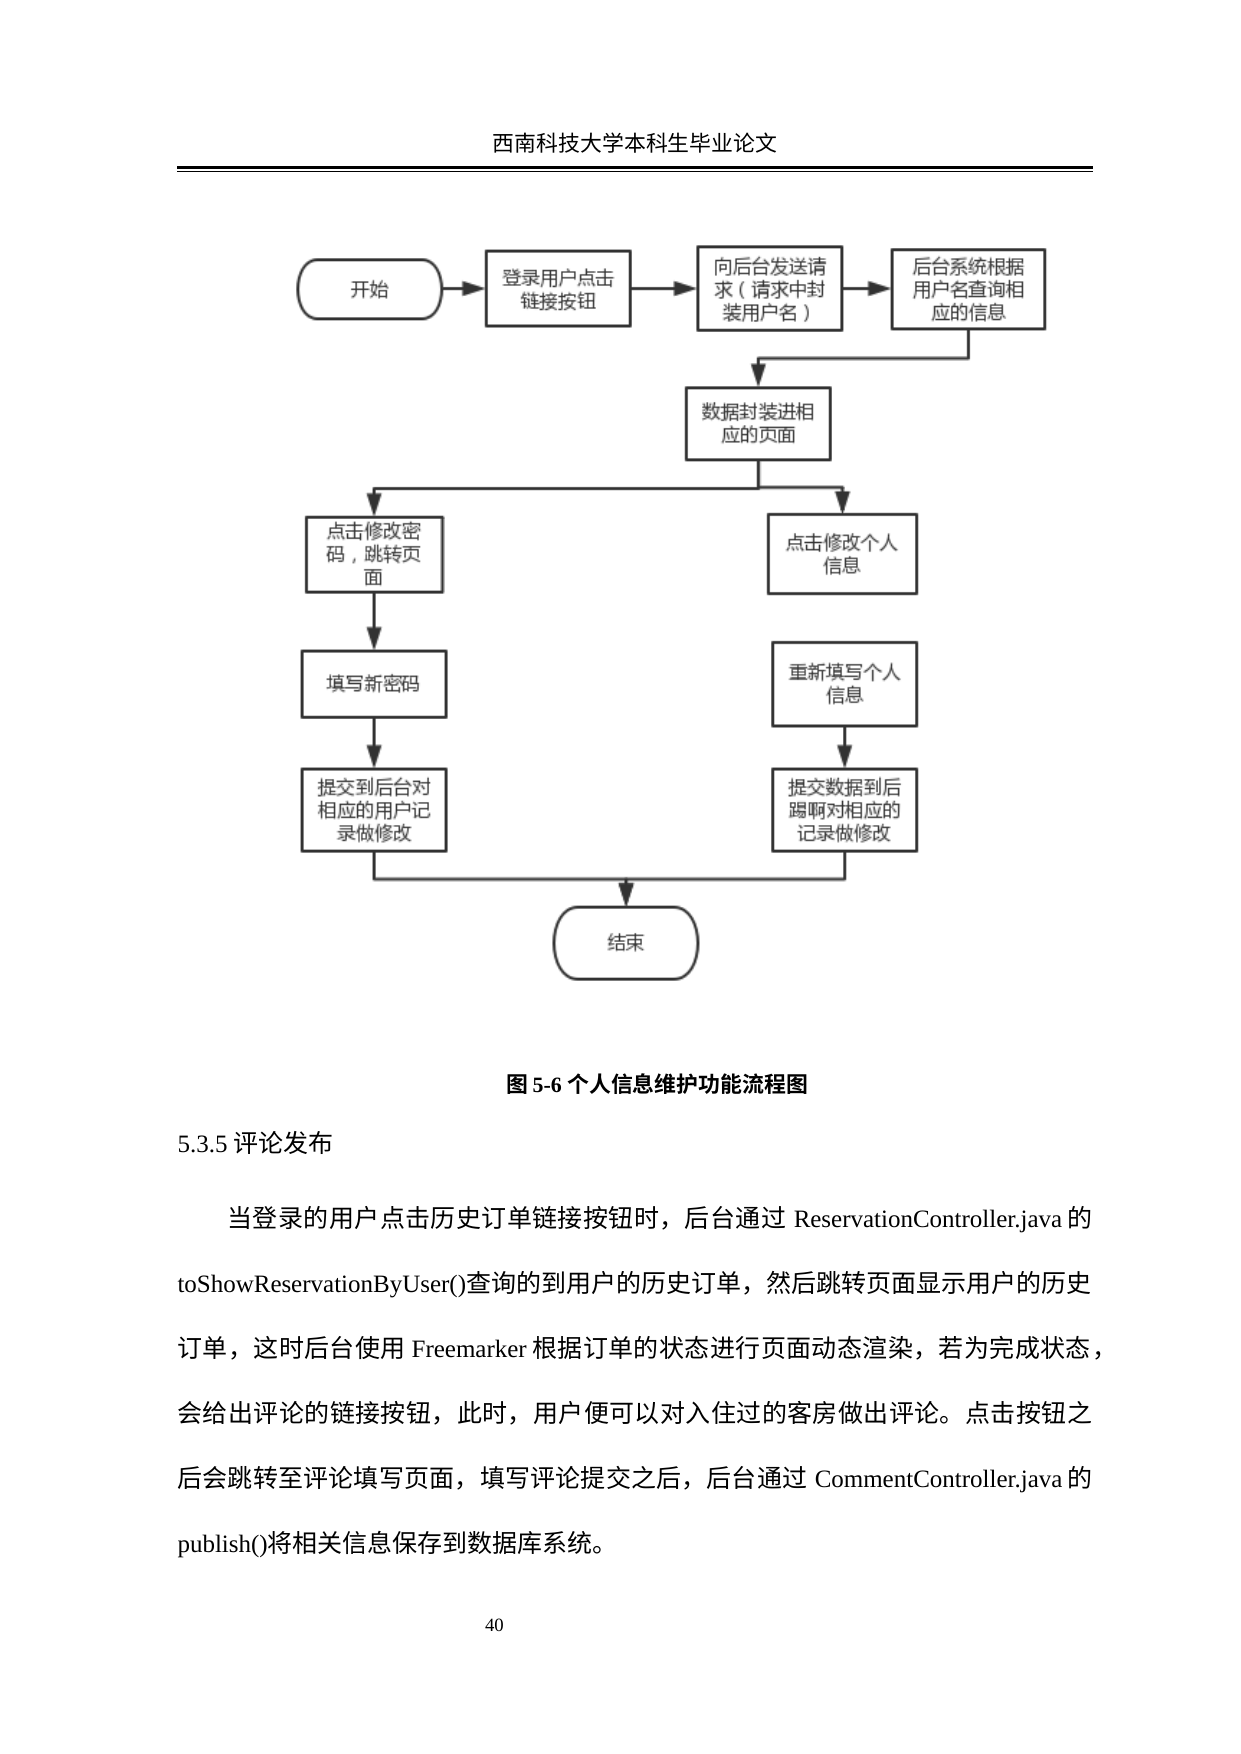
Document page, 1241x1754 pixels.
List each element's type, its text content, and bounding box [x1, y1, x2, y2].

text 当登录的用户点击历史订单链接按钮时，后台通过ReservationController.java的toShowReservationByUser()查询的到用户的历史订单，然后跳转页面显示用户的历史订单，这时后台使用Freemarker根据订单的状态进行页面动态渲染，若为完成状态，会给出评论的链接按钮，此时，用户便可以对入住过的客房做出评论。点击按钮之后会跳转至评论填写页面，填写评论提交之后，后台通过CommentController.java的publish()将相关信息保存到数据库系统。 [177, 1184, 1093, 1574]
subtitle 5.3.5 评论发布 [177, 1109, 1093, 1174]
picture [229, 178, 1091, 1024]
text 图5-6 个人信息维护功能流程图 [177, 1066, 1093, 1099]
